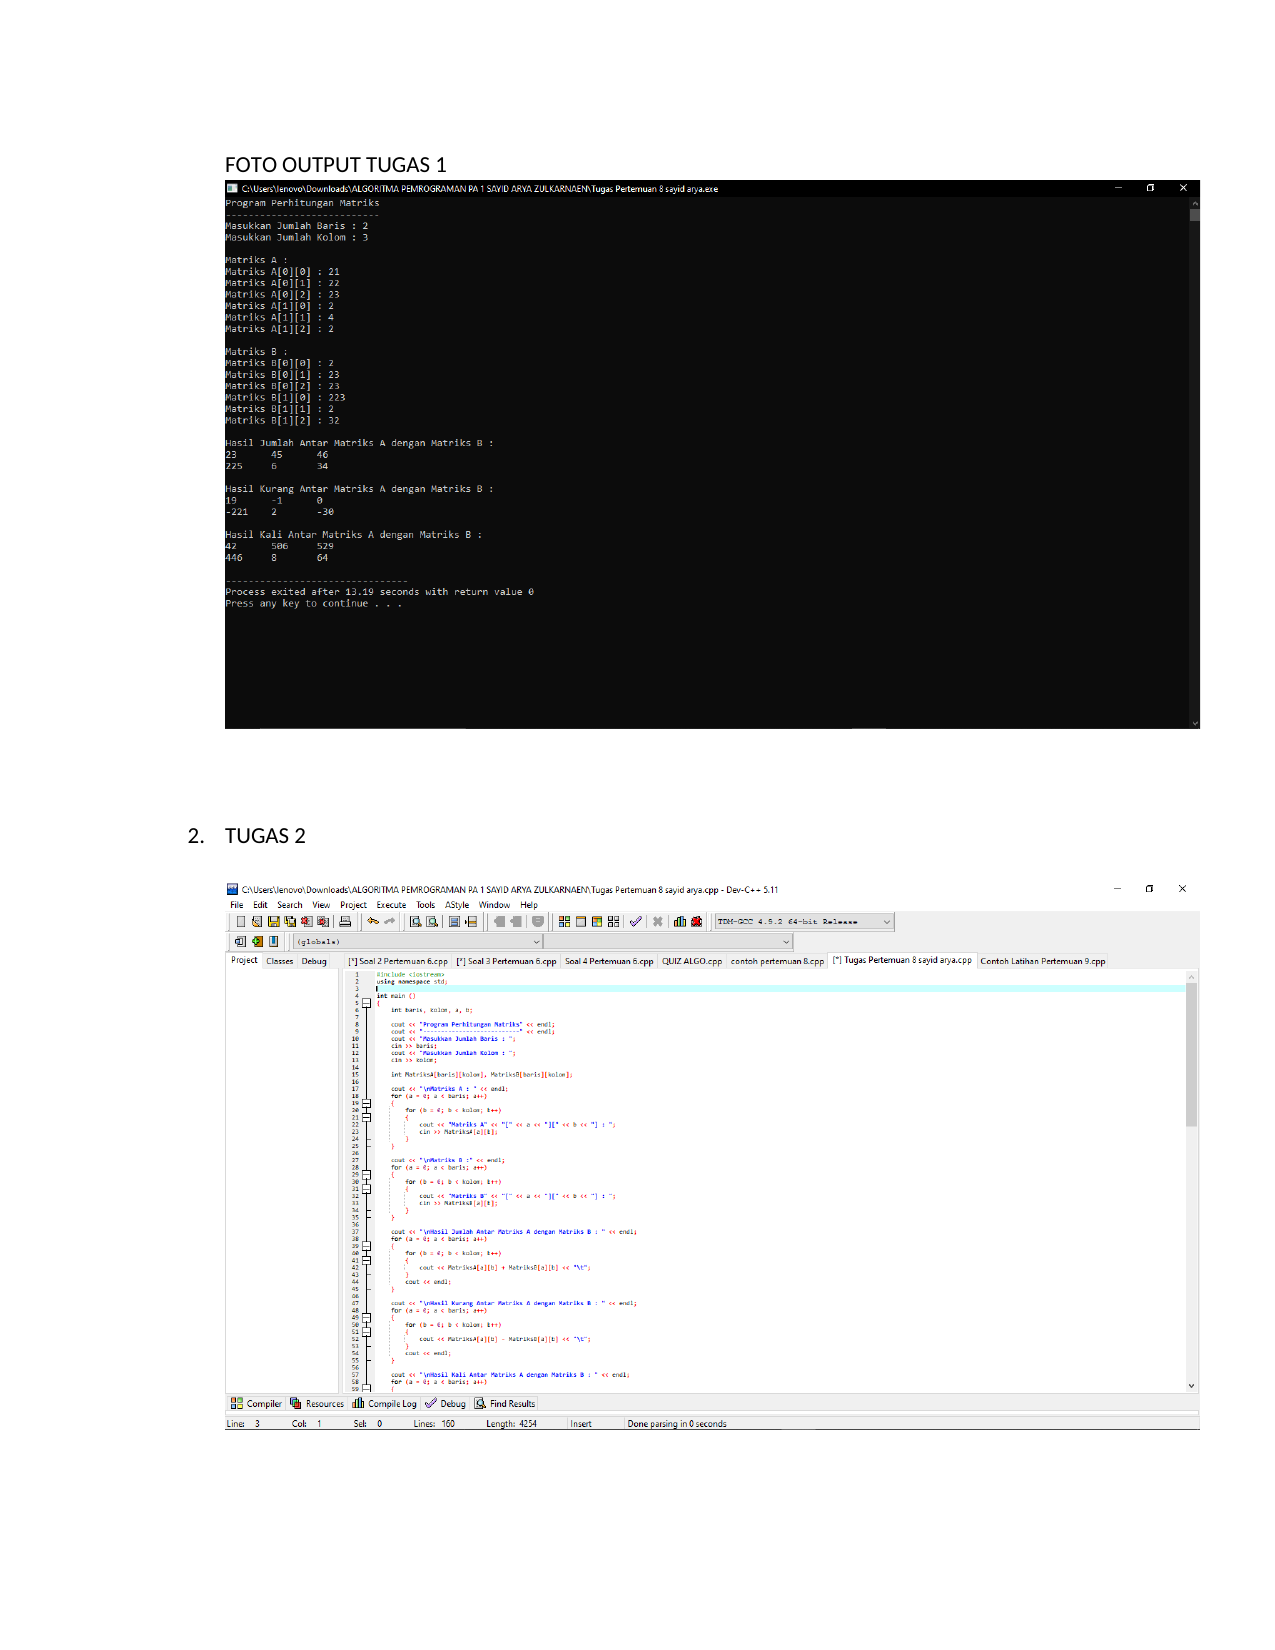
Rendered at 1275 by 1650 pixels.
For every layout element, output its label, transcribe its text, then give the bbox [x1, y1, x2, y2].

list TUGAS 2 [187, 821, 1125, 849]
list FOTO OUTPUT TUGAS 1 [225, 150, 1125, 178]
picture [225, 180, 1200, 729]
picture [225, 881, 1200, 1430]
